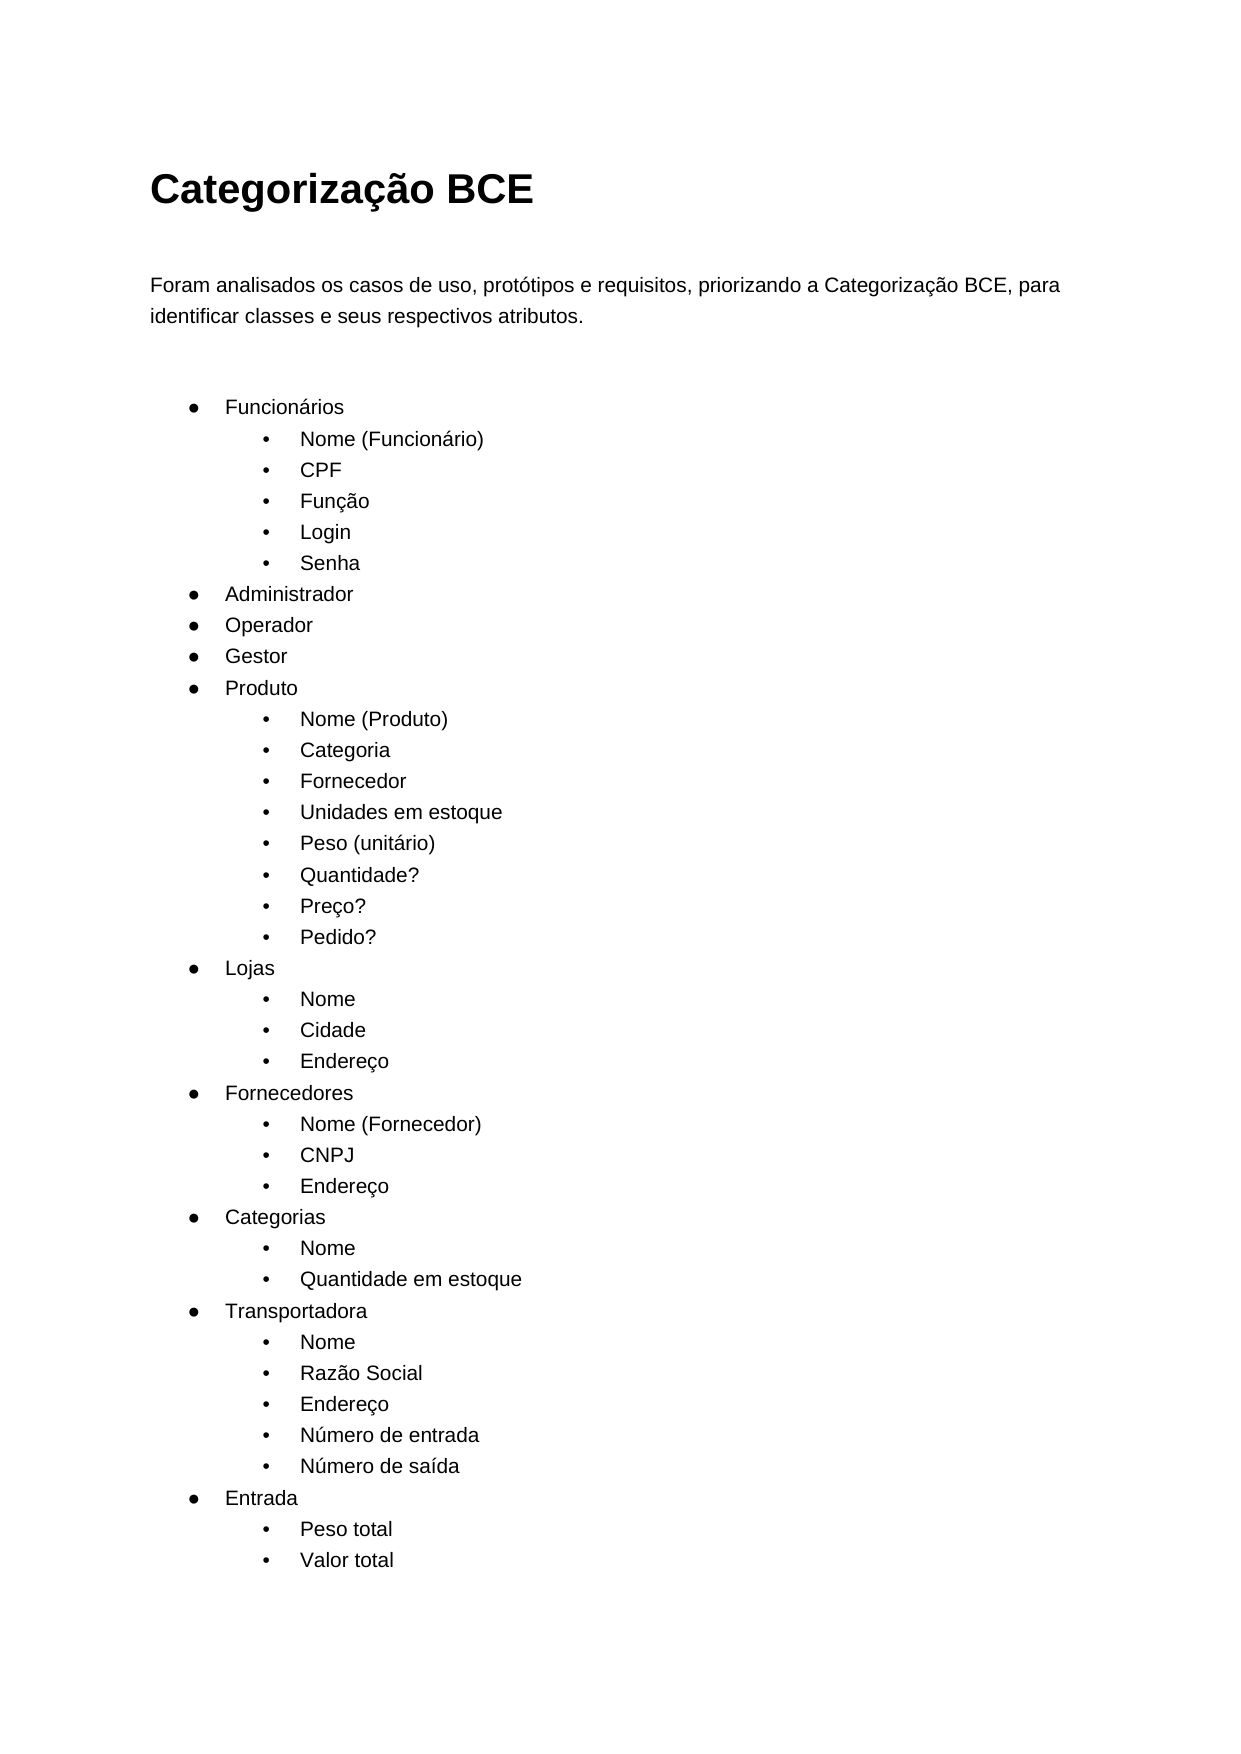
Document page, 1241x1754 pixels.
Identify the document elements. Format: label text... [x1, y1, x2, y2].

list Produto [187, 676, 1090, 699]
list Fornecedor [262, 769, 1090, 793]
list Operador [187, 613, 1090, 637]
list Fornecedores [187, 1080, 1090, 1104]
list Lojas [187, 956, 1090, 980]
list Peso (unitário) [262, 831, 1090, 855]
list Nome (Produto) [262, 707, 1090, 731]
list CNPJ [262, 1143, 1090, 1167]
list Razão Social [262, 1361, 1090, 1385]
list Login [262, 520, 1090, 544]
list Nome [262, 987, 1090, 1011]
list Nome (Fornecedor) [262, 1112, 1090, 1136]
list Preço? [262, 893, 1090, 917]
list Nome [262, 1329, 1090, 1353]
list Transportadora [187, 1298, 1090, 1322]
list Quantidade? [262, 862, 1090, 886]
list Função [262, 489, 1090, 513]
list CPF [262, 457, 1090, 481]
text Foram analisados os casos de uso, protótipos e requisitos, priorizando a Categorização BCE, para identificar classes e seus respectivos atributos. [150, 241, 1090, 328]
list Cidade [262, 1018, 1090, 1042]
list Unidades em estoque [262, 800, 1090, 824]
list Número de entrada [262, 1423, 1090, 1447]
list Valor total [262, 1548, 1090, 1572]
list Entrada [187, 1485, 1090, 1509]
list Quantidade em estoque [262, 1267, 1090, 1291]
list Administrador [187, 582, 1090, 606]
list Endereço [262, 1049, 1090, 1073]
list Peso total [262, 1516, 1090, 1540]
list Categorias [187, 1205, 1090, 1229]
list Gestor [187, 644, 1090, 668]
list Categoria [262, 738, 1090, 762]
list Endereço [262, 1174, 1090, 1198]
list Endereço [262, 1392, 1090, 1416]
list Pedido? [262, 925, 1090, 949]
list Nome (Funcionário) [262, 426, 1090, 450]
list Senha [262, 551, 1090, 575]
list Funcionários [187, 395, 1090, 419]
list Número de saída [262, 1454, 1090, 1478]
list Nome [262, 1236, 1090, 1260]
text Categorização BCE [150, 164, 1090, 212]
